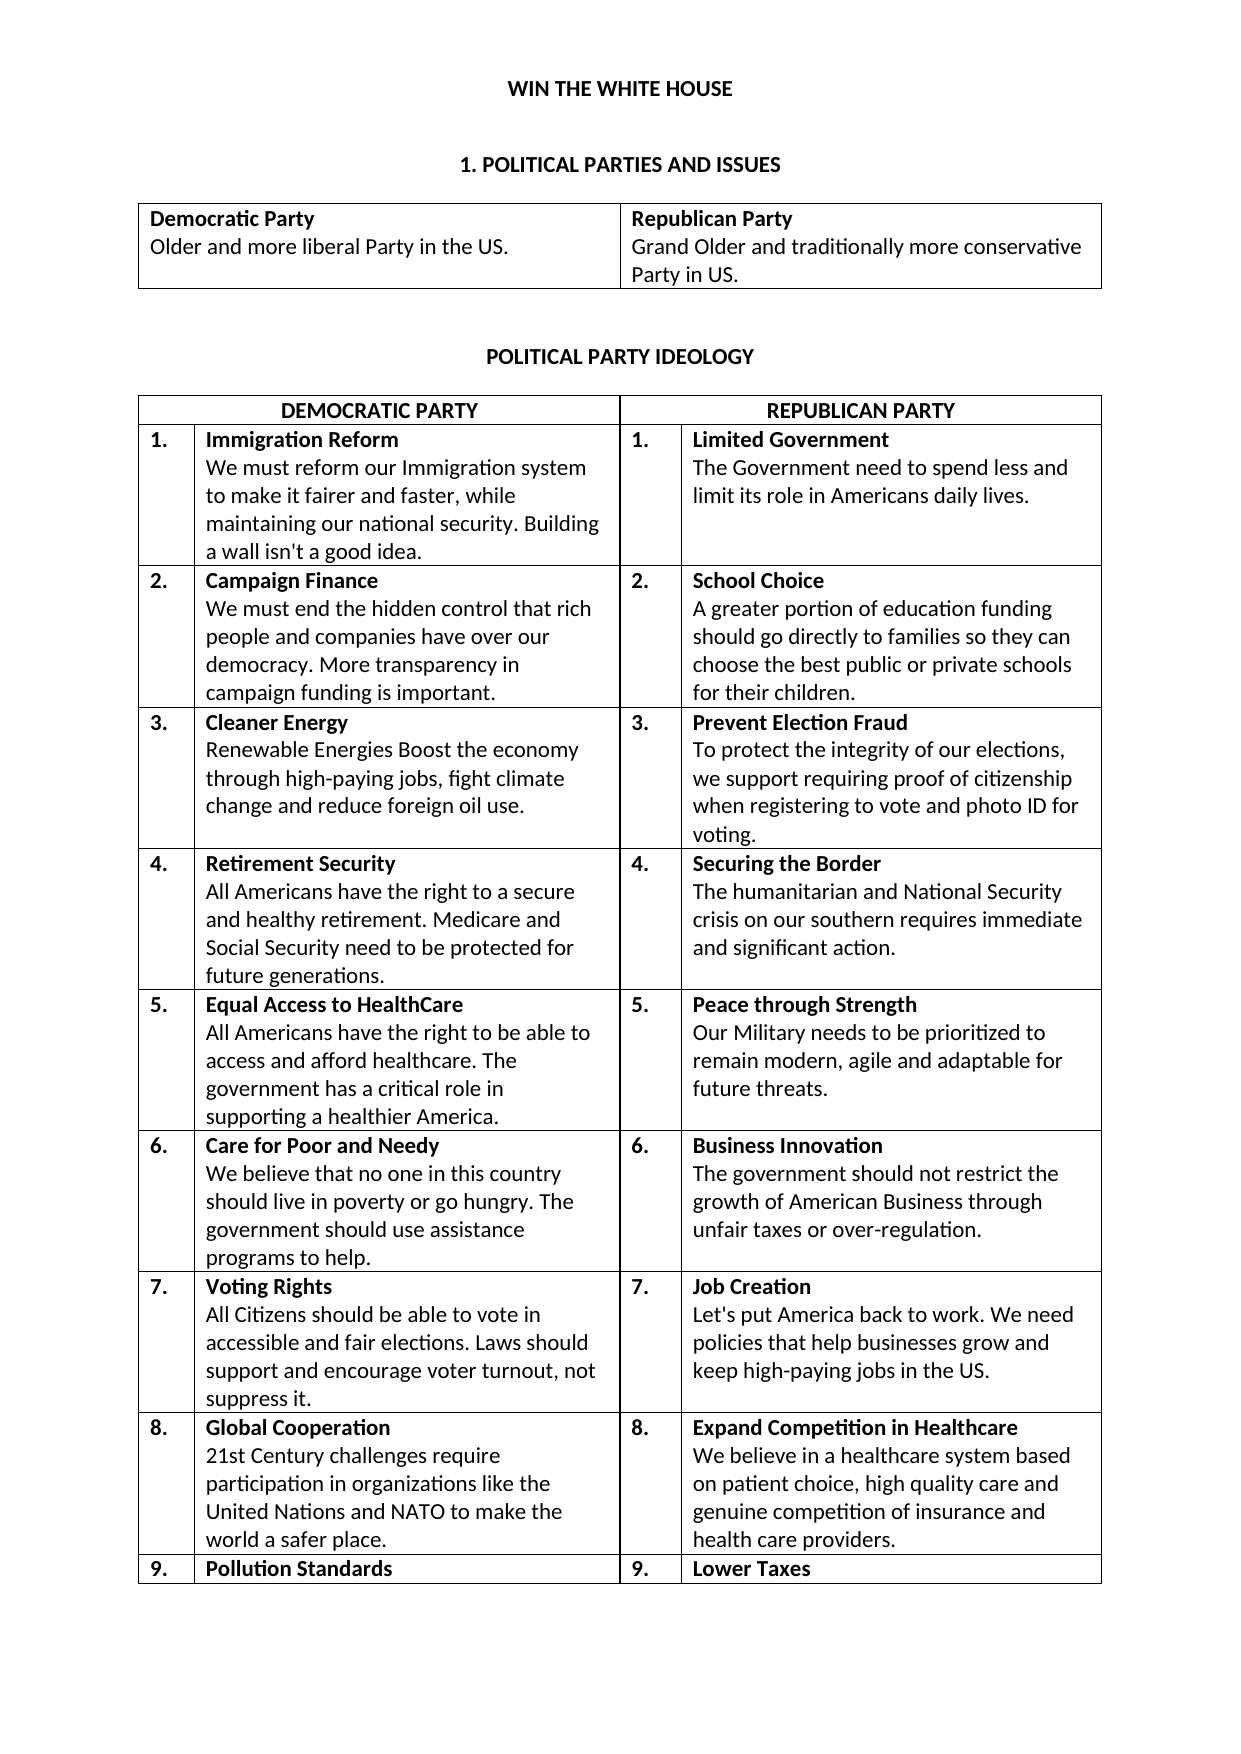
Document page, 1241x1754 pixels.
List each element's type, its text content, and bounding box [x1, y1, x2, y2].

table_cell Cleaner Energy Renewable Energies Boost the economy through high-paying jobs, fight climate change and reduce foreign oil use. [195, 708, 619, 848]
table_cell 4. [139, 849, 194, 989]
table_cell Job Creation Let's put America back to work. We need policies that help businesses grow and keep high-paying jobs in the US. [682, 1272, 1101, 1412]
table_cell 1. [621, 425, 681, 565]
table_cell 5. [621, 990, 681, 1130]
table_cell 7. [139, 1272, 194, 1412]
table_cell 8. [139, 1413, 194, 1553]
table_cell 2. [621, 566, 681, 707]
table_cell 3. [139, 708, 194, 848]
table_cell 5. [139, 990, 194, 1130]
table_cell School Choice A greater portion of education funding should go directly to families so they can choose the best public or private schools for their children. [682, 566, 1101, 707]
table_cell Immigration Reform We must reform our Immigration system to make it fairer and faster, while maintaining our national security. Building a wall isn't a good idea. [195, 425, 619, 565]
table_cell 8. [621, 1413, 681, 1553]
table_cell 6. [621, 1131, 681, 1271]
text 1. POLITICAL PARTIES AND ISSUES [150, 150, 1090, 178]
table_cell Care for Poor and Needy We believe that no one in this country should live in poverty or go hungry. The government should use assistance programs to help. [195, 1131, 619, 1271]
table_cell 2. [139, 566, 194, 707]
table_header Republican Party Grand Older and traditionally more conservative Party in US. [621, 204, 1101, 288]
table_cell 9. [621, 1555, 681, 1582]
table_cell Peace through Strength Our Military needs to be prioritized to remain modern, agile and adaptable for future threats. [682, 990, 1101, 1130]
text POLITICAL PARTY IDEOLOGY [150, 342, 1090, 370]
table_cell Expand Competition in Healthcare We believe in a healthcare system based on patient choice, high quality care and genuine competition of insurance and health care providers. [682, 1413, 1101, 1553]
table_cell 9. [139, 1555, 194, 1582]
table_cell 4. [621, 849, 681, 989]
table_cell Retirement Security All Americans have the right to a secure and healthy retirement. Medicare and Social Security need to be protected for future generations. [195, 849, 619, 989]
table_cell Voting Rights All Citizens should be able to vote in accessible and fair elections. Laws should support and encourage voter turnout, not suppress it. [195, 1272, 619, 1412]
table_header DEMOCRATIC PARTY [139, 396, 619, 424]
table_cell Global Cooperation 21st Century challenges require participation in organizations like the United Nations and NATO to make the world a safer place. [195, 1413, 619, 1553]
table_header Democratic Party Older and more liberal Party in the US. [139, 204, 620, 288]
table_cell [195, 1555, 619, 1582]
table_cell Limited Government The Government need to spend less and limit its role in Americans daily lives. [682, 425, 1101, 565]
table_cell Equal Access to HealthCare All Americans have the right to be able to access and afford healthcare. The government has a critical role in supporting a healthier America. [195, 990, 619, 1130]
table_cell 7. [621, 1272, 681, 1412]
table_cell 6. [139, 1131, 194, 1271]
table_cell Business Innovation The government should not restrict the growth of American Business through unfair taxes or over-regulation. [682, 1131, 1101, 1271]
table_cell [682, 1555, 1101, 1582]
table_cell 1. [139, 425, 194, 565]
table_header REPUBLICAN PARTY [621, 396, 1101, 424]
table_cell Prevent Election Fraud To protect the integrity of our elections, we support requiring proof of citizenship when registering to vote and photo ID for voting. [682, 708, 1101, 848]
table_cell 3. [621, 708, 681, 848]
table_cell Securing the Border The humanitarian and National Security crisis on our southern requires immediate and significant action. [682, 849, 1101, 989]
table_cell Campaign Finance We must end the hidden control that rich people and companies have over our democracy. More transparency in campaign funding is important. [195, 566, 619, 707]
